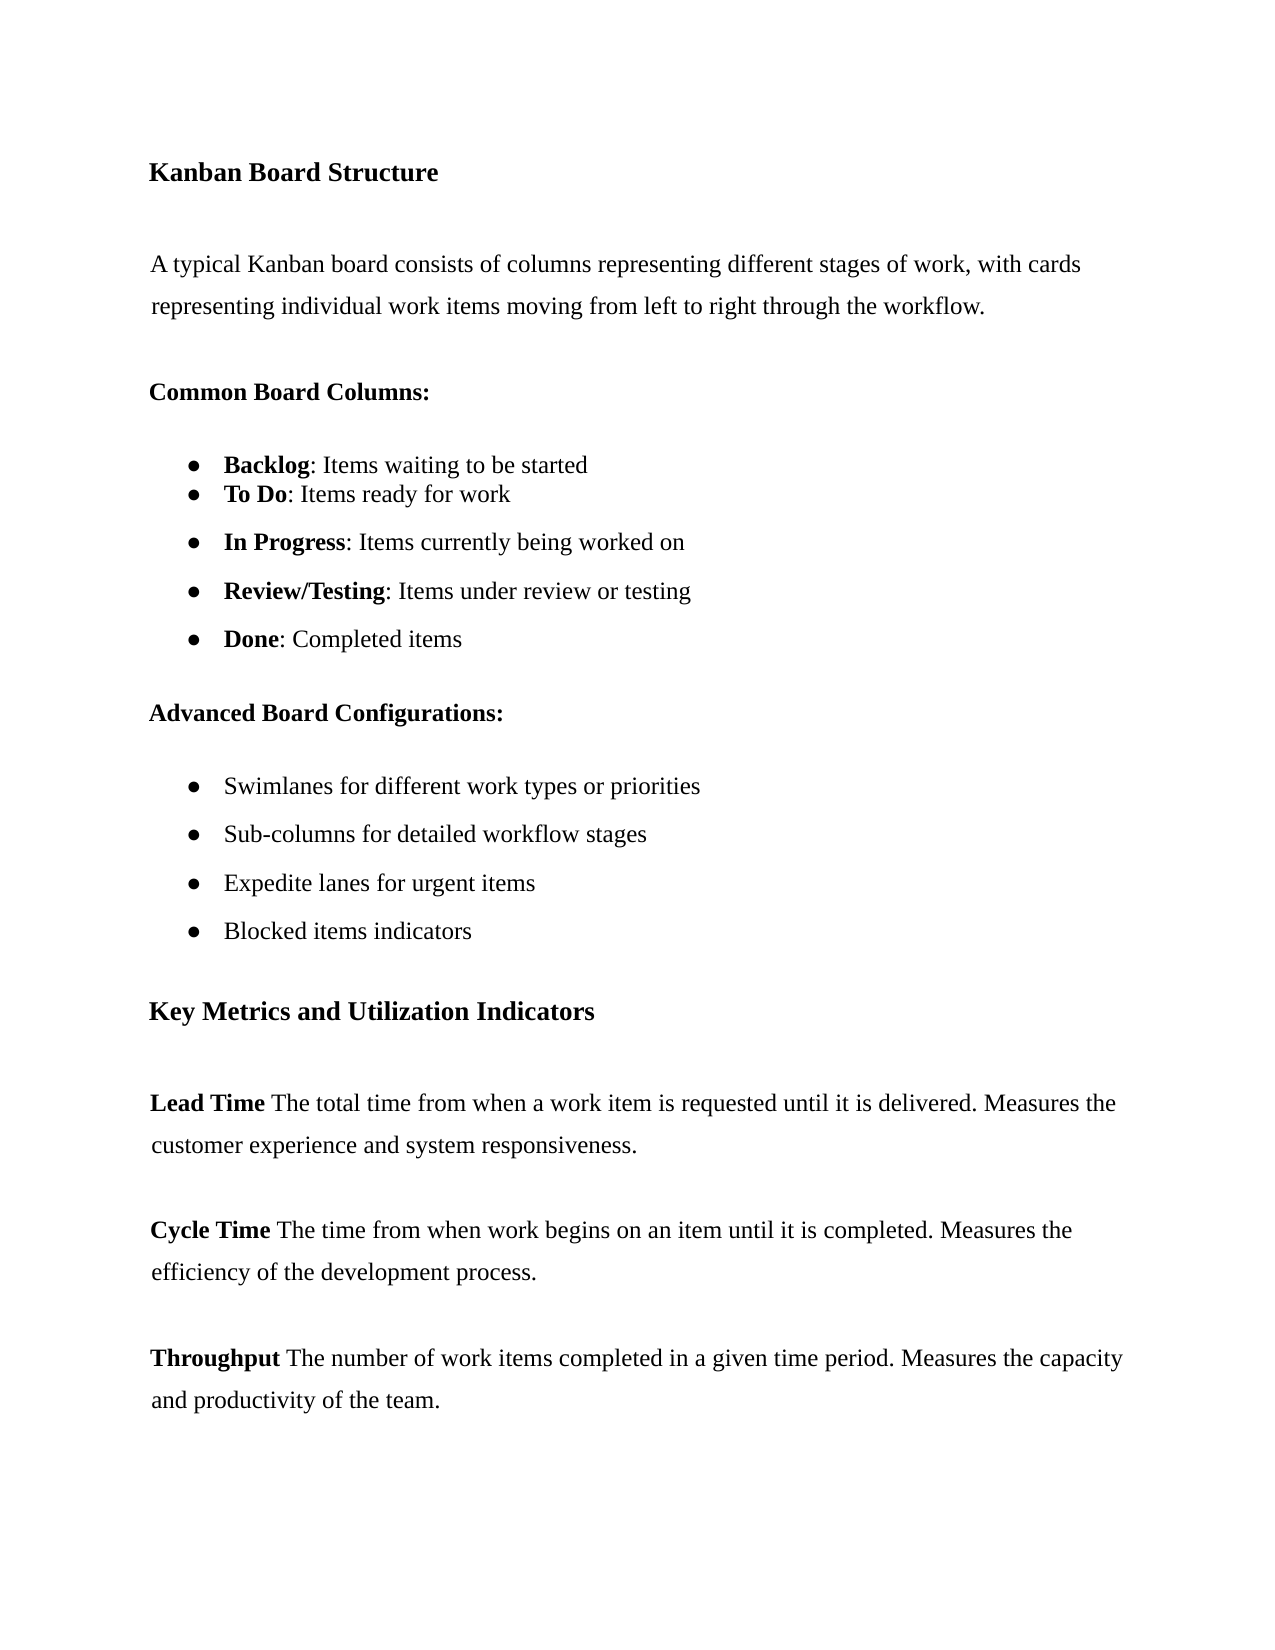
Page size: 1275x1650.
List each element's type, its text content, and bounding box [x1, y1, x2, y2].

list In Progress: Items currently being worked on [186, 527, 1124, 556]
list Swimlanes for different work types or priorities [186, 771, 1124, 800]
text Common Board Columns: [148, 377, 1125, 406]
list Blocked items indicators [186, 916, 1124, 945]
text Throughput The number of work items completed in a given time period. Measures the capacity and productivity of the team. [150, 1343, 1124, 1413]
text Lead Time The total time from when a work item is requested until it is delivered. Measures the customer experience and system responsiveness. [150, 1088, 1124, 1159]
subtitle Kanban Board Structure [148, 156, 1125, 187]
list Done: Completed items [186, 624, 1124, 653]
list Sub-columns for detailed workflow stages [186, 819, 1124, 848]
list Expedite lanes for urgent items [186, 868, 1124, 897]
list Backlog: Items waiting to be started [186, 449, 1124, 478]
text Advanced Board Configurations: [148, 698, 1125, 727]
list To Do: Items ready for work [186, 479, 1124, 508]
text Cycle Time The time from when work begins on an item until it is completed. Measures the efficiency of the development process. [150, 1215, 1124, 1286]
text A typical Kanban board consists of columns representing different stages of work, with cards representing individual work items moving from left to right through the workflow. [150, 249, 1124, 320]
list Review/Testing: Items under review or testing [186, 576, 1124, 605]
subtitle Key Metrics and Utilization Indicators [148, 995, 1125, 1026]
